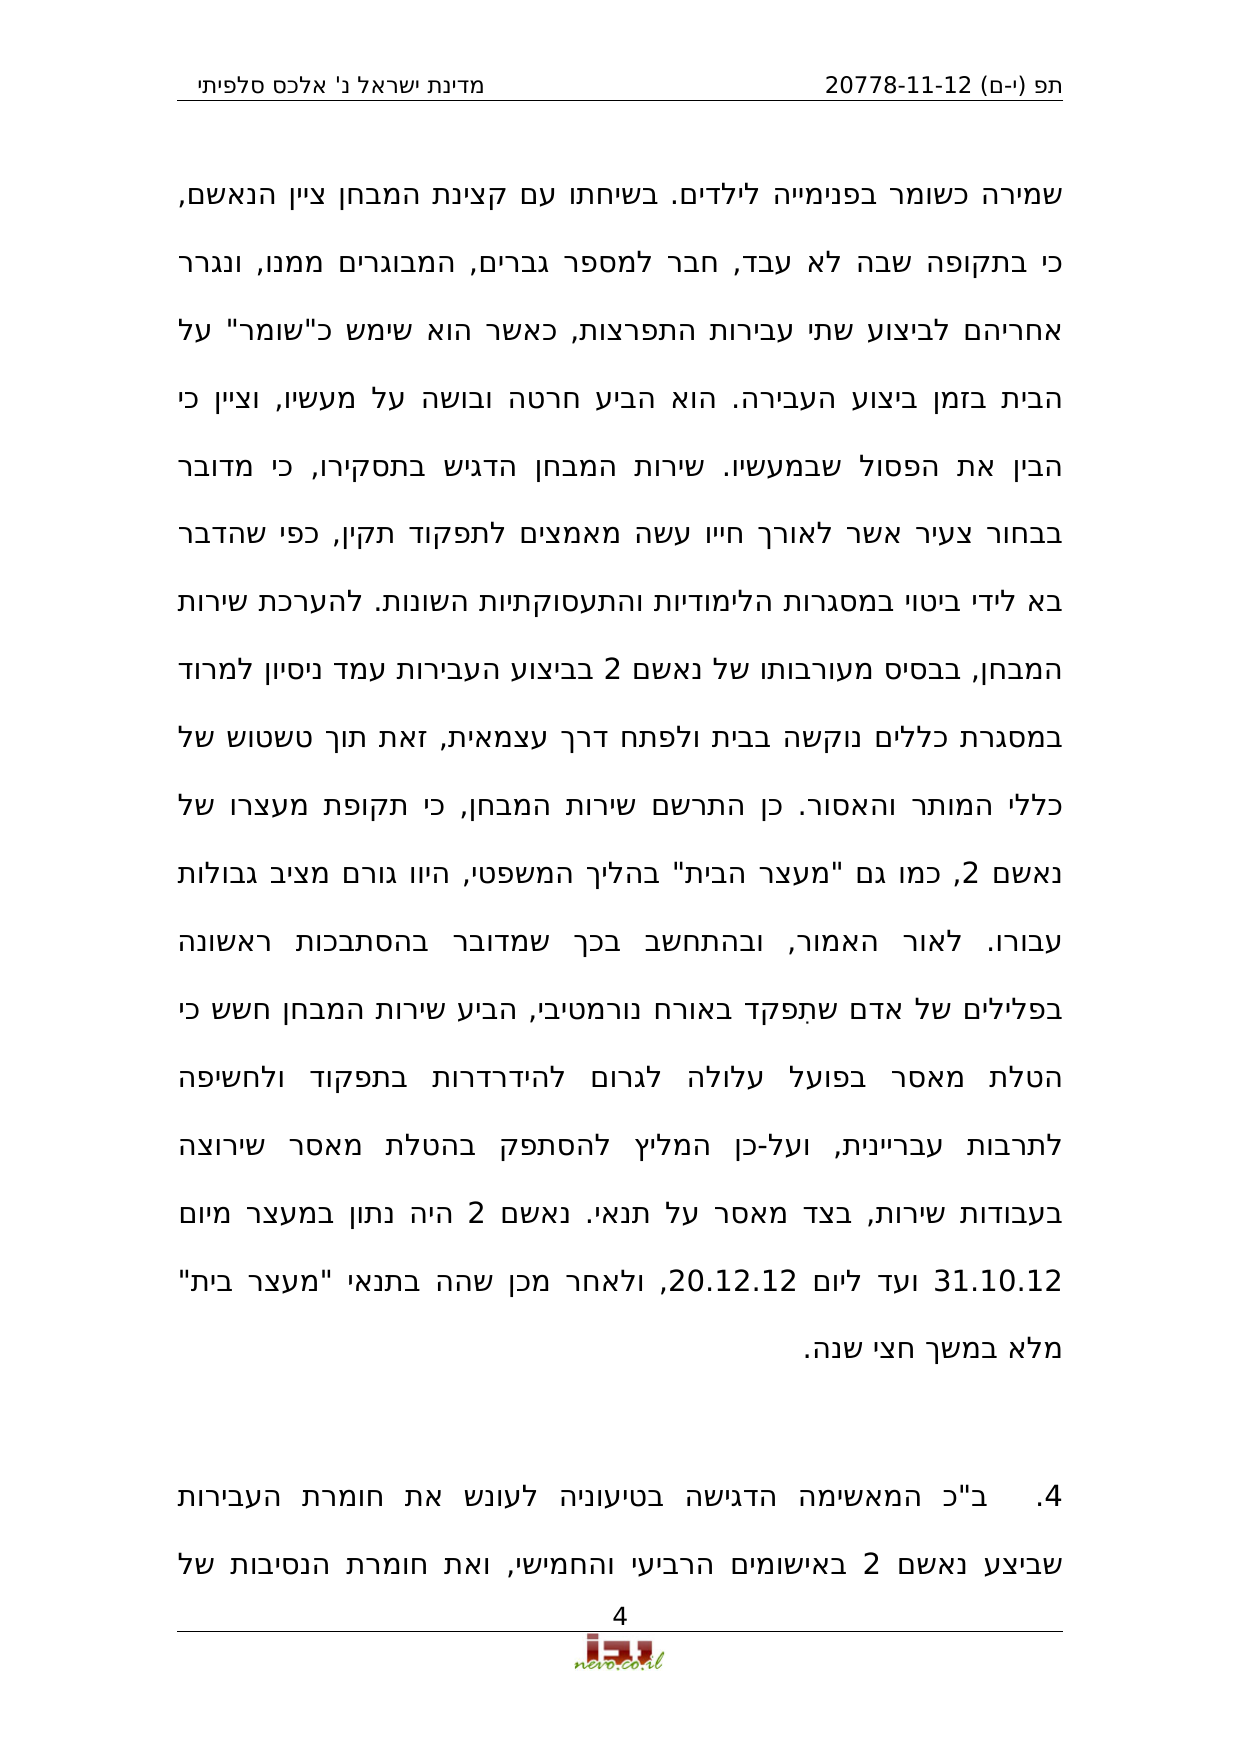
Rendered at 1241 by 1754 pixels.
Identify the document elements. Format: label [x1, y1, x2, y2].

text [177, 1479, 1063, 1581]
picture [574, 1633, 666, 1671]
text [177, 177, 1063, 1366]
